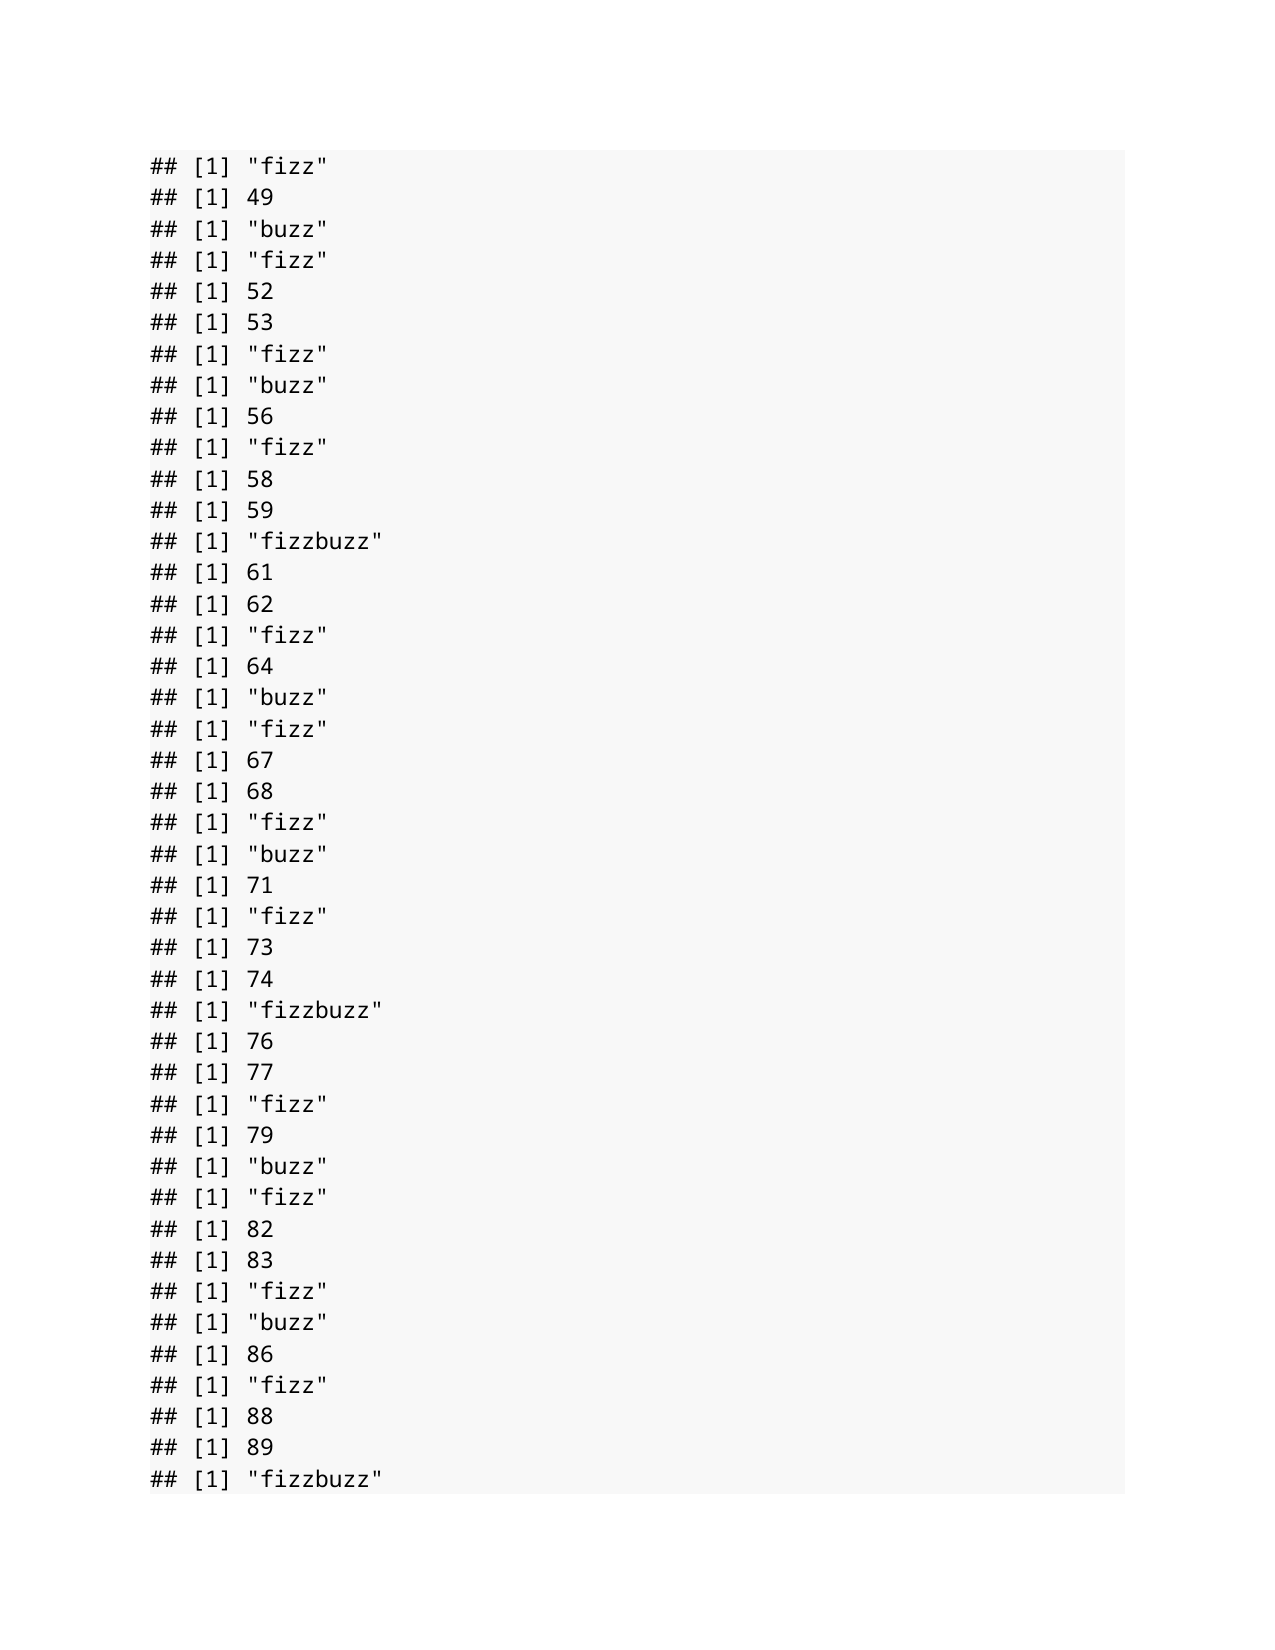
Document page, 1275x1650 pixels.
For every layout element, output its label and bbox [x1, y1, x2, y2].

text [150, 150, 1125, 1494]
